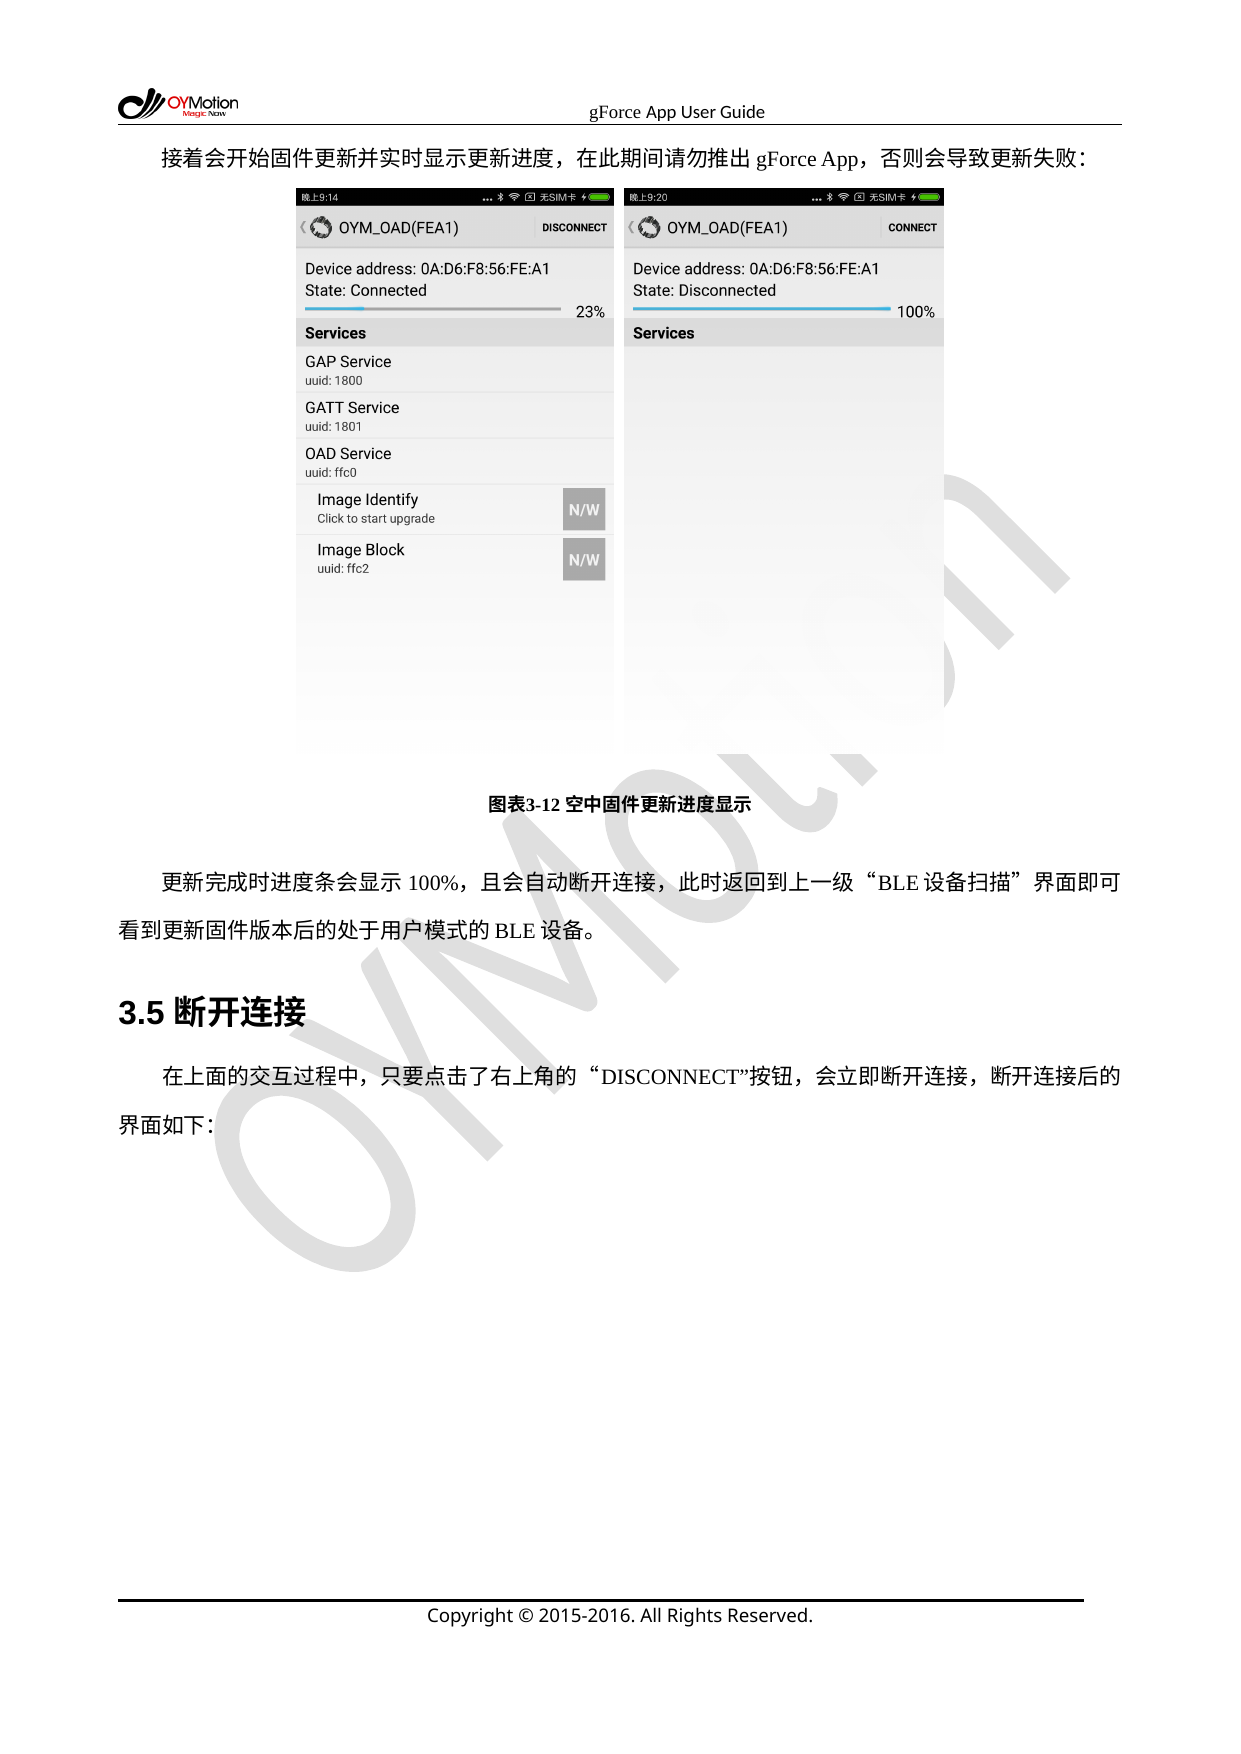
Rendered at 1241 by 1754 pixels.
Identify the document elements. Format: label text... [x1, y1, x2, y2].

picture [296, 188, 614, 754]
text 更新完成时进度条会显示100%，且会自动断开连接，此时返回到上一级“BLE设备扫描”界面即可看到更新固件版本后的处于用户模式的BLE设备。 [118, 864, 1122, 946]
picture [118, 88, 238, 119]
subtitle 断开连接 [118, 978, 1122, 1043]
text 图表3-12 空中固件更新进度显示 [118, 787, 1122, 819]
text 在上面的交互过程中，只要点击了右上角的“DISCONNECT”按钮，会立即断开连接，断开连接后的界面如下： [118, 1059, 1122, 1140]
text 接着会开始固件更新并实时显示更新进度，在此期间请勿推出gForce App，否则会导致更新失败： [118, 141, 1122, 173]
picture [624, 188, 944, 754]
